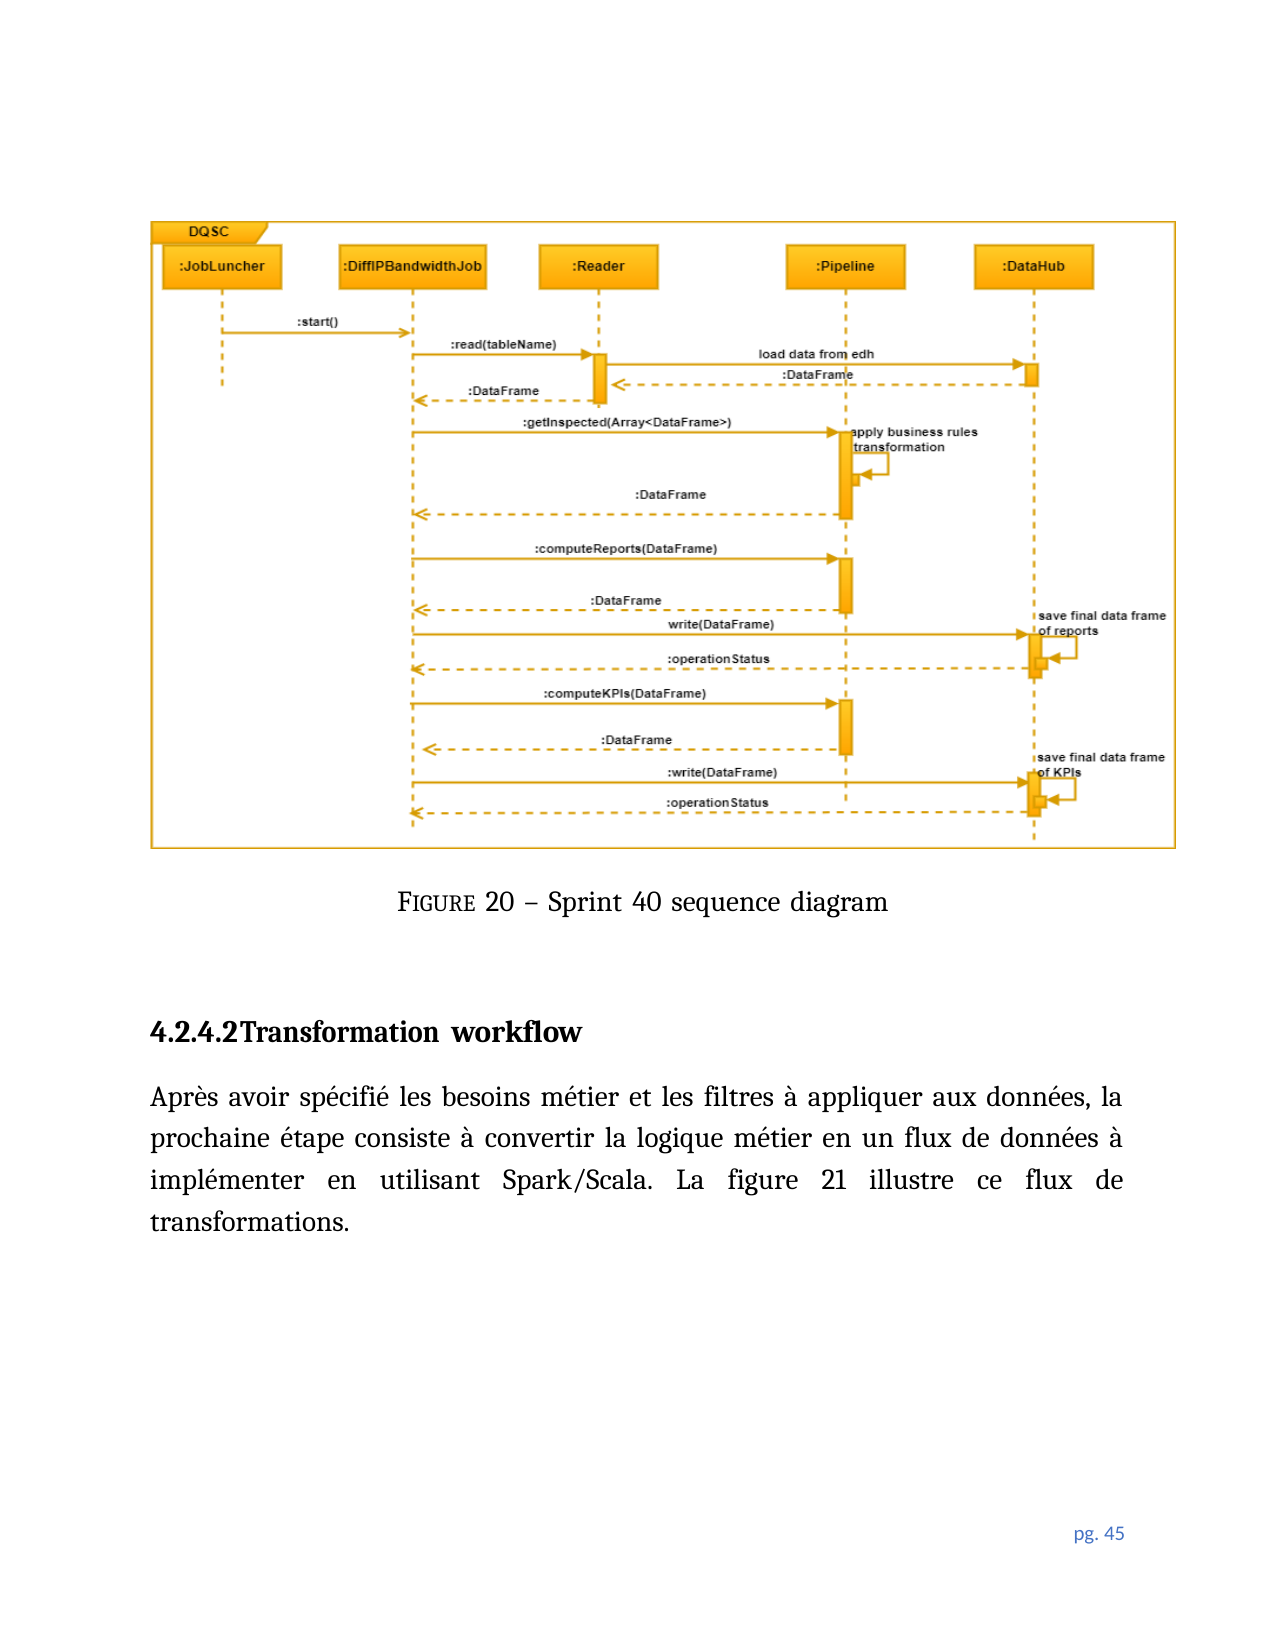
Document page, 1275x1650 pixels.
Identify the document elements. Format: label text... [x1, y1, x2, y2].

text Figure 20 – Sprint 40 sequence diagram [160, 885, 1125, 918]
picture [150, 221, 1176, 849]
subtitle Transformation workflow [150, 1014, 1125, 1051]
text Après avoir spécifié les besoins métier et les filtres à appliquer aux données, la prochaine étape consiste à convertir la logique métier en un flux de données à implémenter en utilisant Spark/Scala. La figure 21 illustre ce flux de transformations. [150, 1080, 1125, 1239]
